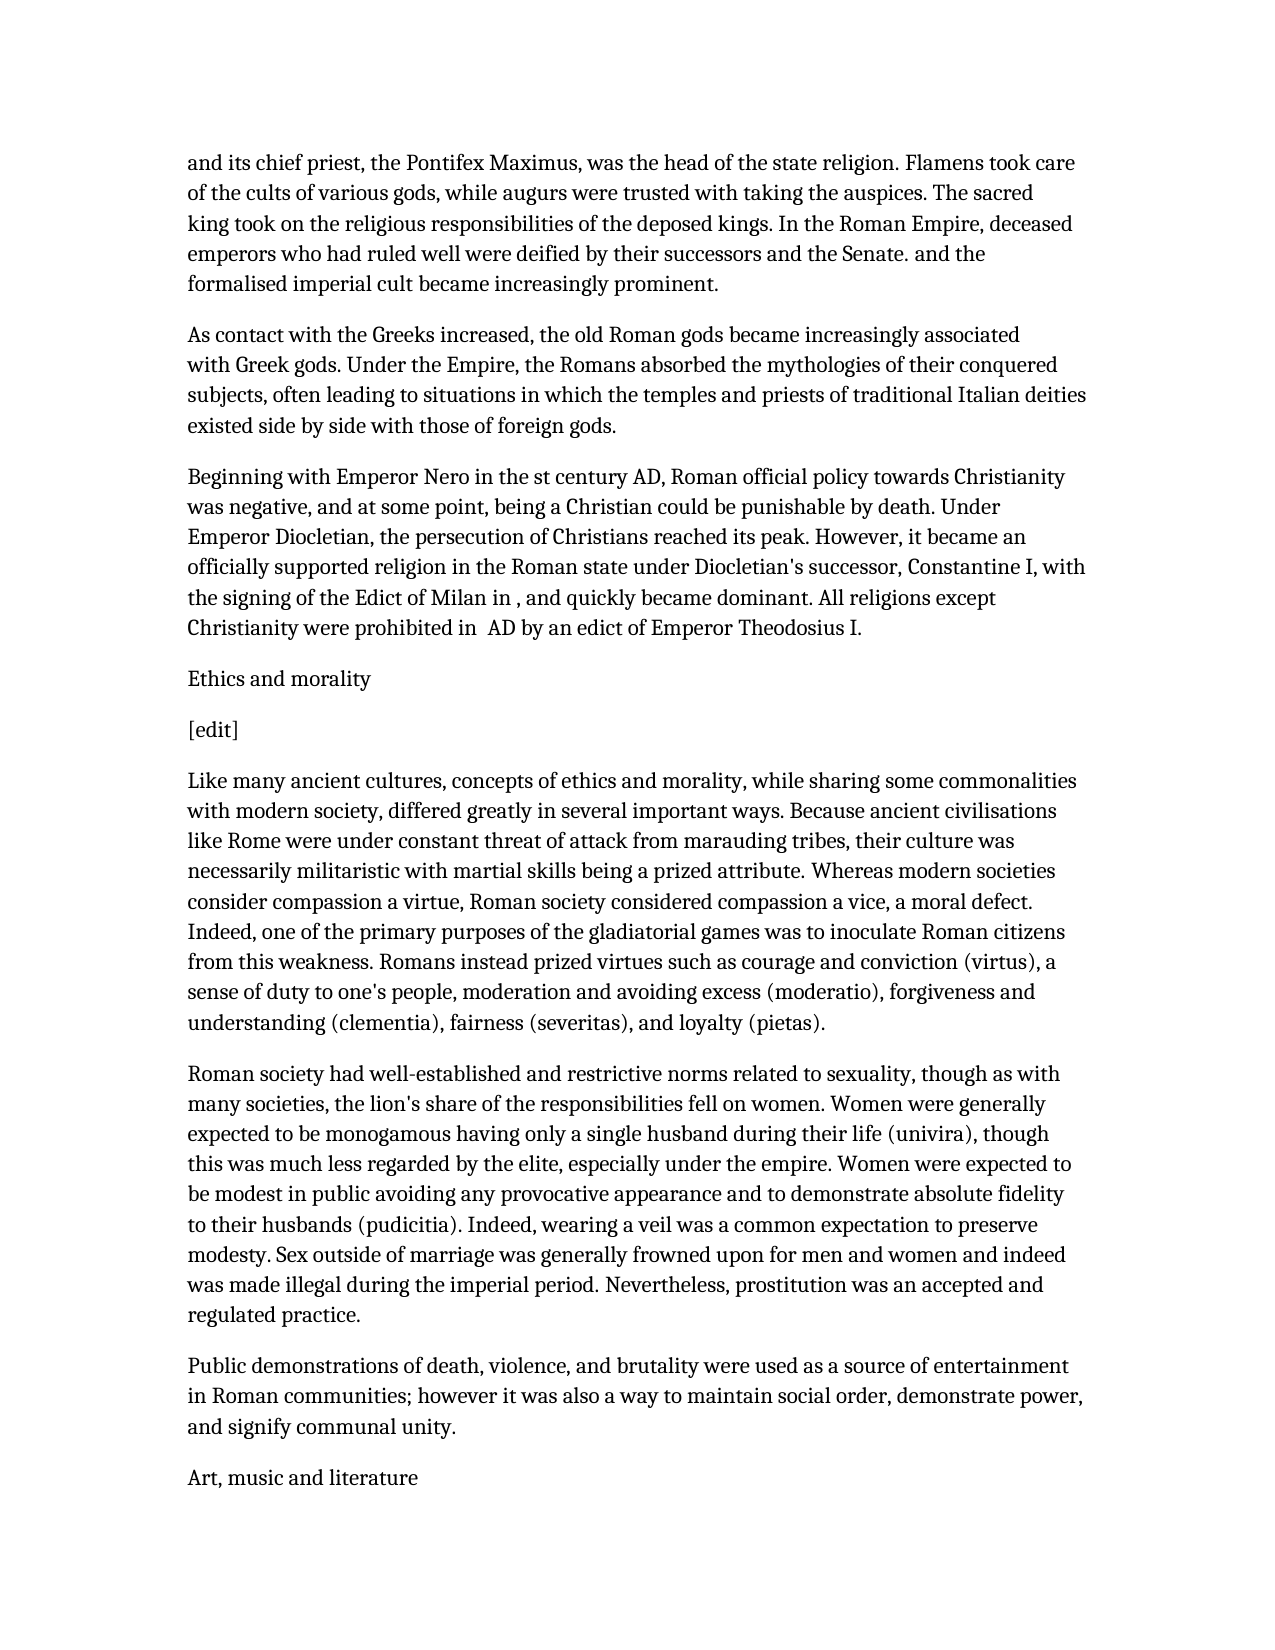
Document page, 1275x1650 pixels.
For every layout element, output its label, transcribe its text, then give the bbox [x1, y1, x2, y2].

text Roman society had well-established and restrictive norms related to sexuality, though as with many societies, the lion's share of the responsibilities fell on women. Women were generally expected to be monogamous having only a single husband during their life (univira), though this was much less regarded by the elite, especially under the empire. Women were expected to be modest in public avoiding any provocative appearance and to demonstrate absolute fidelity to their husbands (pudicitia). Indeed, wearing a veil was a common expectation to preserve modesty. Sex outside of marriage was generally frowned upon for men and women and indeed was made illegal during the imperial period. Nevertheless, prostitution was an accepted and regulated practice. [187, 1060, 1087, 1328]
text Like many ancient cultures, concepts of ethics and morality, while sharing some commonalities with modern society, differed greatly in several important ways. Because ancient civilisations like Rome were under constant threat of attack from marauding tribes, their culture was necessarily militaristic with martial skills being a prized attribute. Whereas modern societies consider compassion a virtue, Roman society considered compassion a vice, a moral defect. Indeed, one of the primary purposes of the gladiatorial games was to inoculate Roman citizens from this weakness. Romans instead prized virtues such as courage and conviction (virtus), a sense of duty to one's people, moderation and avoiding excess (moderatio), forgiveness and understanding (clementia), fairness (severitas), and loyalty (pietas). [187, 768, 1087, 1036]
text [187, 150, 1087, 297]
text Public demonstrations of death, violence, and brutality were used as a source of entertainment in Roman communities; however it was also a way to maintain social order, demonstrate power, and signify communal unity. [187, 1353, 1087, 1440]
text As contact with the Greeks increased, the old Roman gods became increasingly associated with Greek gods. Under the Empire, the Romans absorbed the mythologies of their conquered subjects, often leading to situations in which the temples and priests of traditional Italian deities existed side by side with those of foreign gods. [187, 322, 1087, 439]
text Art, music and literature [187, 1464, 1087, 1491]
text [edit] [187, 717, 1087, 743]
text Ethics and morality [187, 666, 1087, 692]
text Beginning with Emperor Nero in the st century AD, Roman official policy towards Christianity was negative, and at some point, being a Christian could be punishable by death. Under Emperor Diocletian, the persecution of Christians reached its peak. However, it became an officially supported religion in the Roman state under Diocletian's successor, Constantine I, with the signing of the Edict of Milan in , and quickly became dominant. All religions except Christianity were prohibited in AD by an edict of Emperor Theodosius I. [187, 463, 1087, 641]
